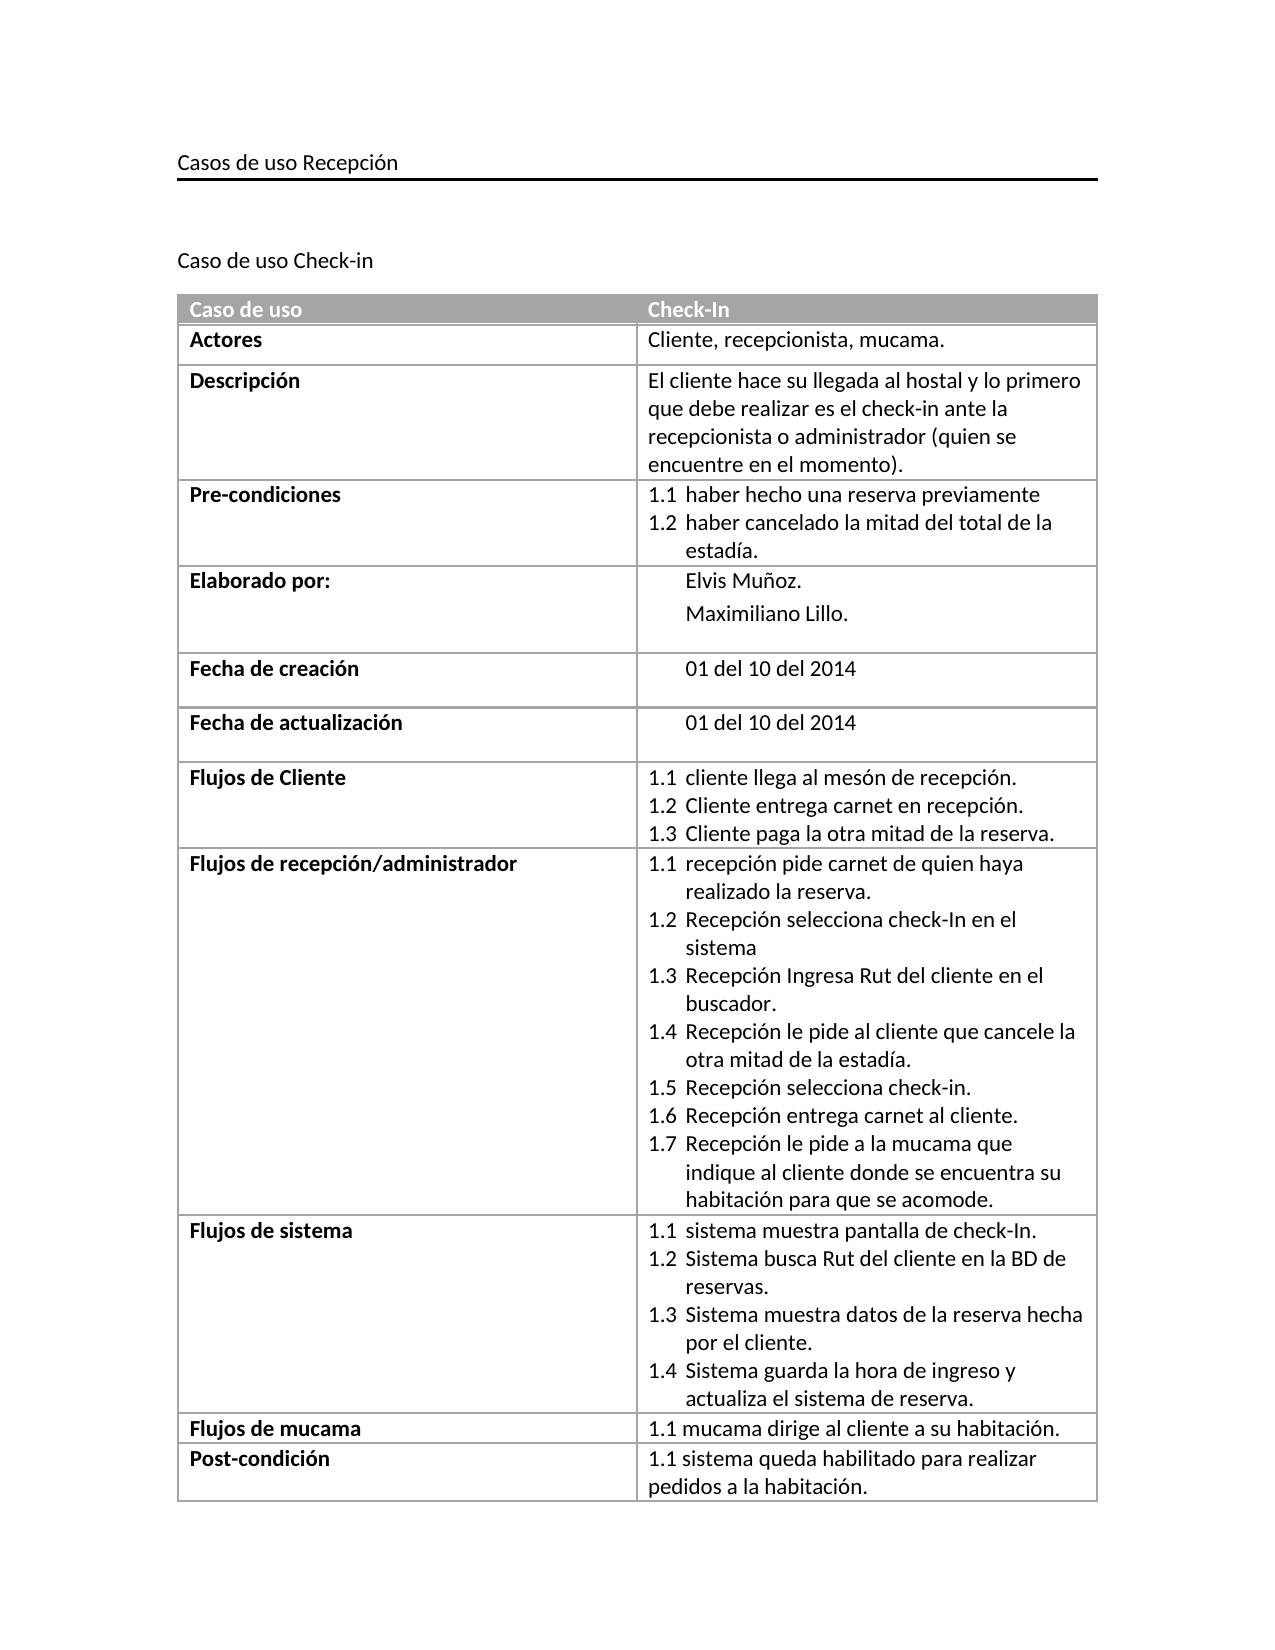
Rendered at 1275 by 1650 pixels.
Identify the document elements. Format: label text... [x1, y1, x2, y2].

table_cell sistema muestra pantalla de check-In. Sistema busca Rut del cliente en la BD de reservas. Sistema muestra datos de la reserva hecha por el cliente. Sistema guarda la hora de ingreso y actualiza el sistema de reserva. [638, 1216, 1096, 1412]
table_cell Post-condición [179, 1444, 636, 1500]
table_header Caso de uso [179, 296, 636, 323]
table_cell Flujos de mucama [179, 1414, 636, 1442]
table_cell El cliente hace su llegada al hostal y lo primero que debe realizar es el check-in ante la recepcionista o administrador (quien se encuentre en el momento). [638, 366, 1096, 478]
table_cell cliente llega al mesón de recepción. Cliente entrega carnet en recepción. Cliente paga la otra mitad de la reserva. [638, 763, 1096, 847]
table_cell 1.1 sistema queda habilitado para realizar pedidos a la habitación. [638, 1444, 1096, 1500]
table_cell 01 del 10 del 2014 [638, 654, 1096, 706]
table_cell recepción pide carnet de quien haya realizado la reserva. Recepción selecciona check-In en el sistema Recepción Ingresa Rut del cliente en el buscador. Recepción le pide al cliente que cancele la otra mitad de la estadía. Recepción selecciona check-in. Recepción entrega carnet al cliente. Recepción le pide a la mucama que indique al cliente donde se encuentra su habitación para que se acomode. [638, 849, 1096, 1214]
text Caso de uso Check-in [177, 247, 1098, 274]
table_cell Fecha de creación [179, 654, 636, 706]
table_cell Descripción [179, 366, 636, 478]
table_cell 01 del 10 del 2014 [638, 709, 1096, 761]
table_cell 1.1 mucama dirige al cliente a su habitación. [638, 1414, 1096, 1442]
table_cell Elaborado por: [179, 567, 636, 652]
table_cell Flujos de Cliente [179, 763, 636, 847]
table_cell Pre-condiciones [179, 481, 636, 564]
table_cell Flujos de recepción/administrador [179, 849, 636, 1214]
table_cell Actores [179, 326, 636, 364]
table_header Check-In [638, 296, 1096, 323]
table_cell haber hecho una reserva previamente haber cancelado la mitad del total de la estadía. [638, 481, 1096, 564]
text Casos de uso Recepción [177, 148, 1098, 178]
table_cell Fecha de actualización [179, 709, 636, 761]
table_cell Elvis Muñoz. Maximiliano Lillo. [638, 567, 1096, 652]
table_cell Flujos de sistema [179, 1216, 636, 1412]
table_cell Cliente, recepcionista, mucama. [638, 326, 1096, 364]
